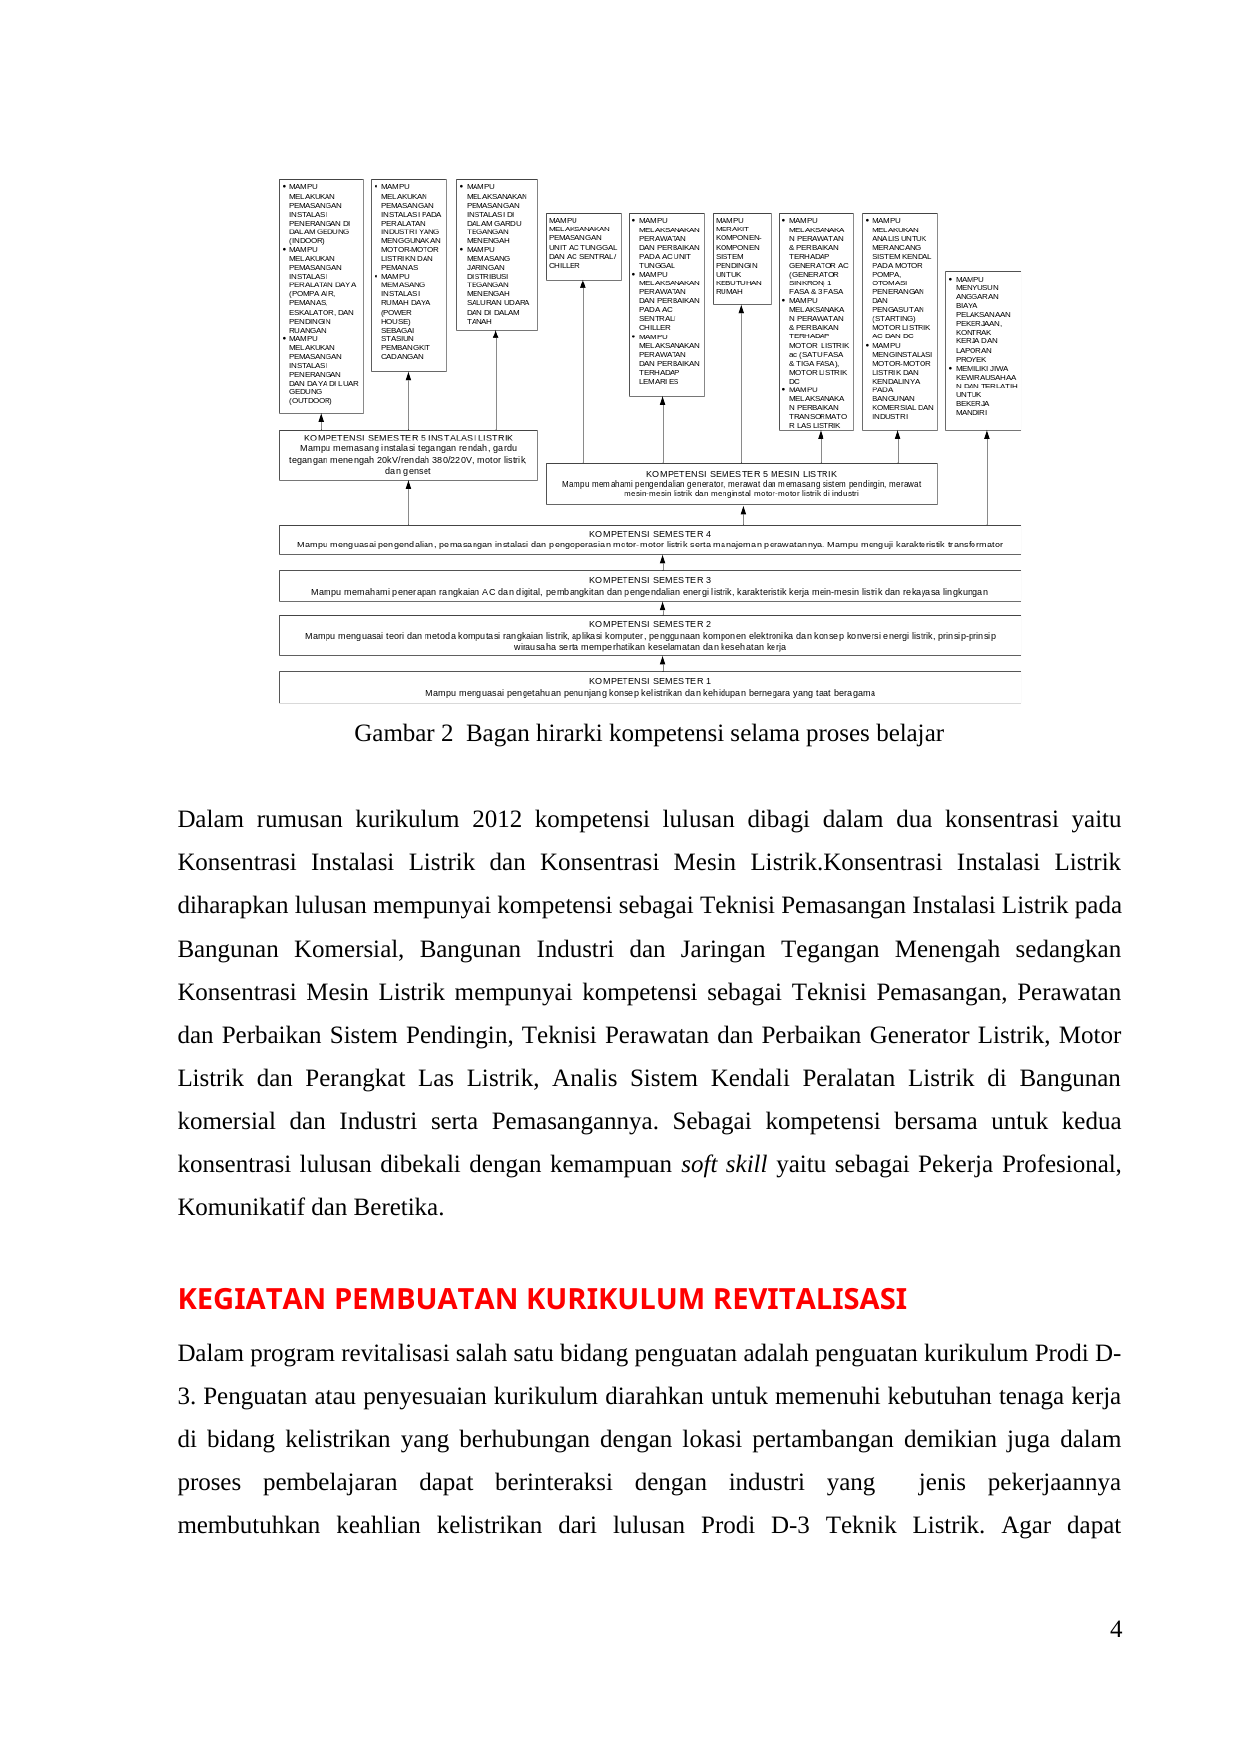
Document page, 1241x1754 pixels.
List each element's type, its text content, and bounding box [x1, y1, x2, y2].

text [177, 1338, 1122, 1539]
text Gambar 2 Bagan hirarki kompetensi selama proses belajar [176, 718, 1122, 747]
text KEGIATAN PEMBUATAN KURIKULUM REVITALISASI [177, 1279, 1122, 1318]
text Dalam rumusan kurikulum 2012 kompetensi lulusan dibagi dalam dua konsentrasi yaitu Konsentrasi Instalasi Listrik dan Konsentrasi Mesin Listrik.Konsentrasi Instalasi Listrik diharapkan lulusan mempunyai kompetensi sebagai Teknisi Pemasangan Instalasi Listrik pada Bangunan Komersial, Bangunan Industri dan Jaringan Tegangan Menengah sedangkan Konsentrasi Mesin Listrik mempunyai kompetensi sebagai Teknisi Pemasangan, Perawatan dan Perbaikan Sistem Pendingin, Teknisi Perawatan dan Perbaikan Generator Listrik, Motor Listrik dan Perangkat Las Listrik, Analis Sistem Kendali Peralatan Listrik di Bangunan komersial dan Industri serta Pemasangannya. Sebagai kompetensi bersama untuk kedua konsentrasi lulusan dibekali dengan kemampuan soft skill yaitu sebagai Pekerja Profesional, Komunikatif dan Beretika. [177, 804, 1122, 1221]
